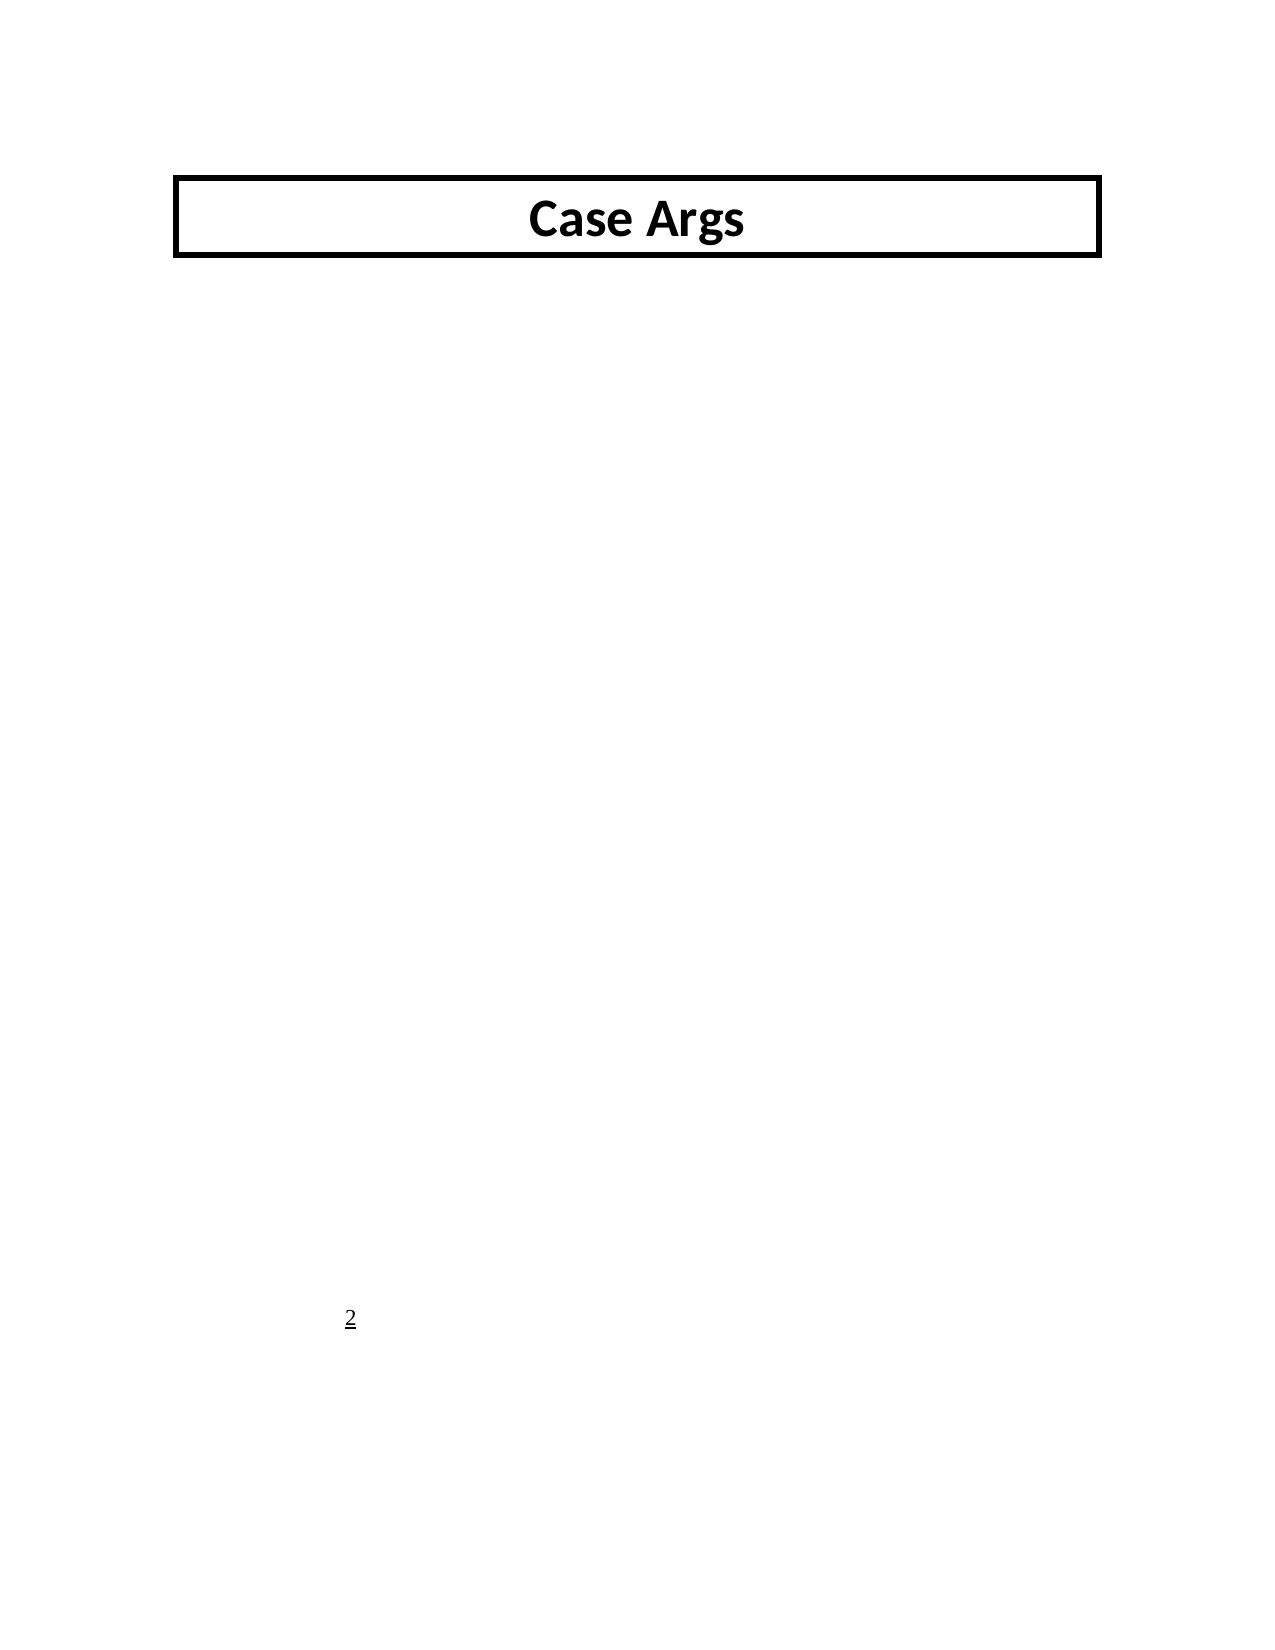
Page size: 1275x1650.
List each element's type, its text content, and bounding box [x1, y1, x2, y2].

subtitle Case Args [179, 181, 1096, 252]
